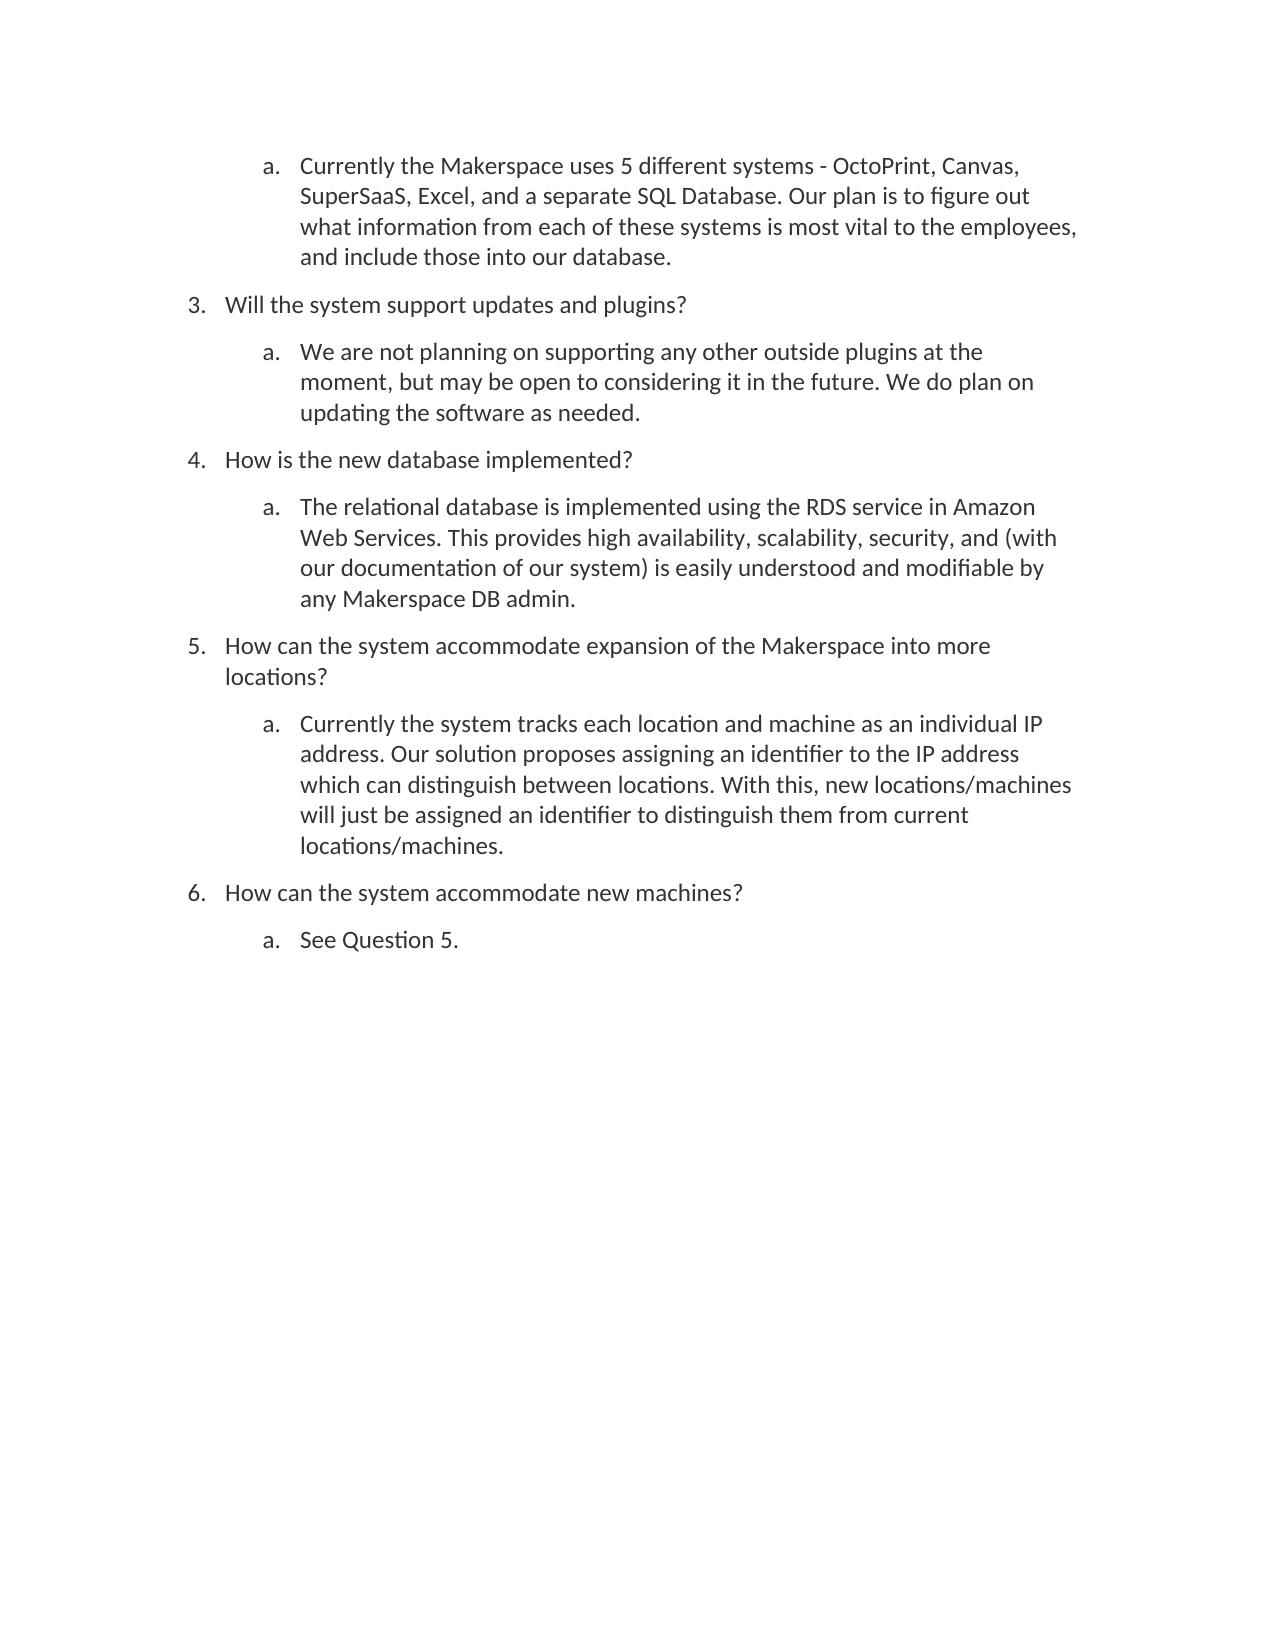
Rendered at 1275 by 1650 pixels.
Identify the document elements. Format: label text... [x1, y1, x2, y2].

list We are not planning on supporting any other outside plugins at the moment, but may be open to considering it in the future. We do plan on updating the software as needed. [262, 336, 1079, 444]
list How can the system accommodate expansion of the Makerspace into more locations? [187, 630, 1079, 708]
list The relational database is implemented using the RDS service in Amazon Web Services. This provides high availability, scalability, security, and (with our documentation of our system) is easily understood and modifiable by any Makerspace DB admin. [262, 491, 1079, 630]
list See Question 5. [262, 924, 1079, 971]
list Currently the Makerspace uses 5 different systems - OctoPrint, Canvas, SuperSaaS, Excel, and a separate SQL Database. Our plan is to figure out what information from each of these systems is most vital to the employees, and include those into our database. [262, 150, 1079, 289]
list Will the system support updates and plugins? [187, 289, 1079, 336]
list How can the system accommodate new machines? [187, 877, 1079, 924]
list How is the new database implemented? [187, 444, 1079, 491]
list Currently the system tracks each location and machine as an individual IP address. Our solution proposes assigning an identifier to the IP address which can distinguish between locations. With this, new locations/machines will just be assigned an identifier to distinguish them from current locations/machines. [262, 708, 1079, 877]
